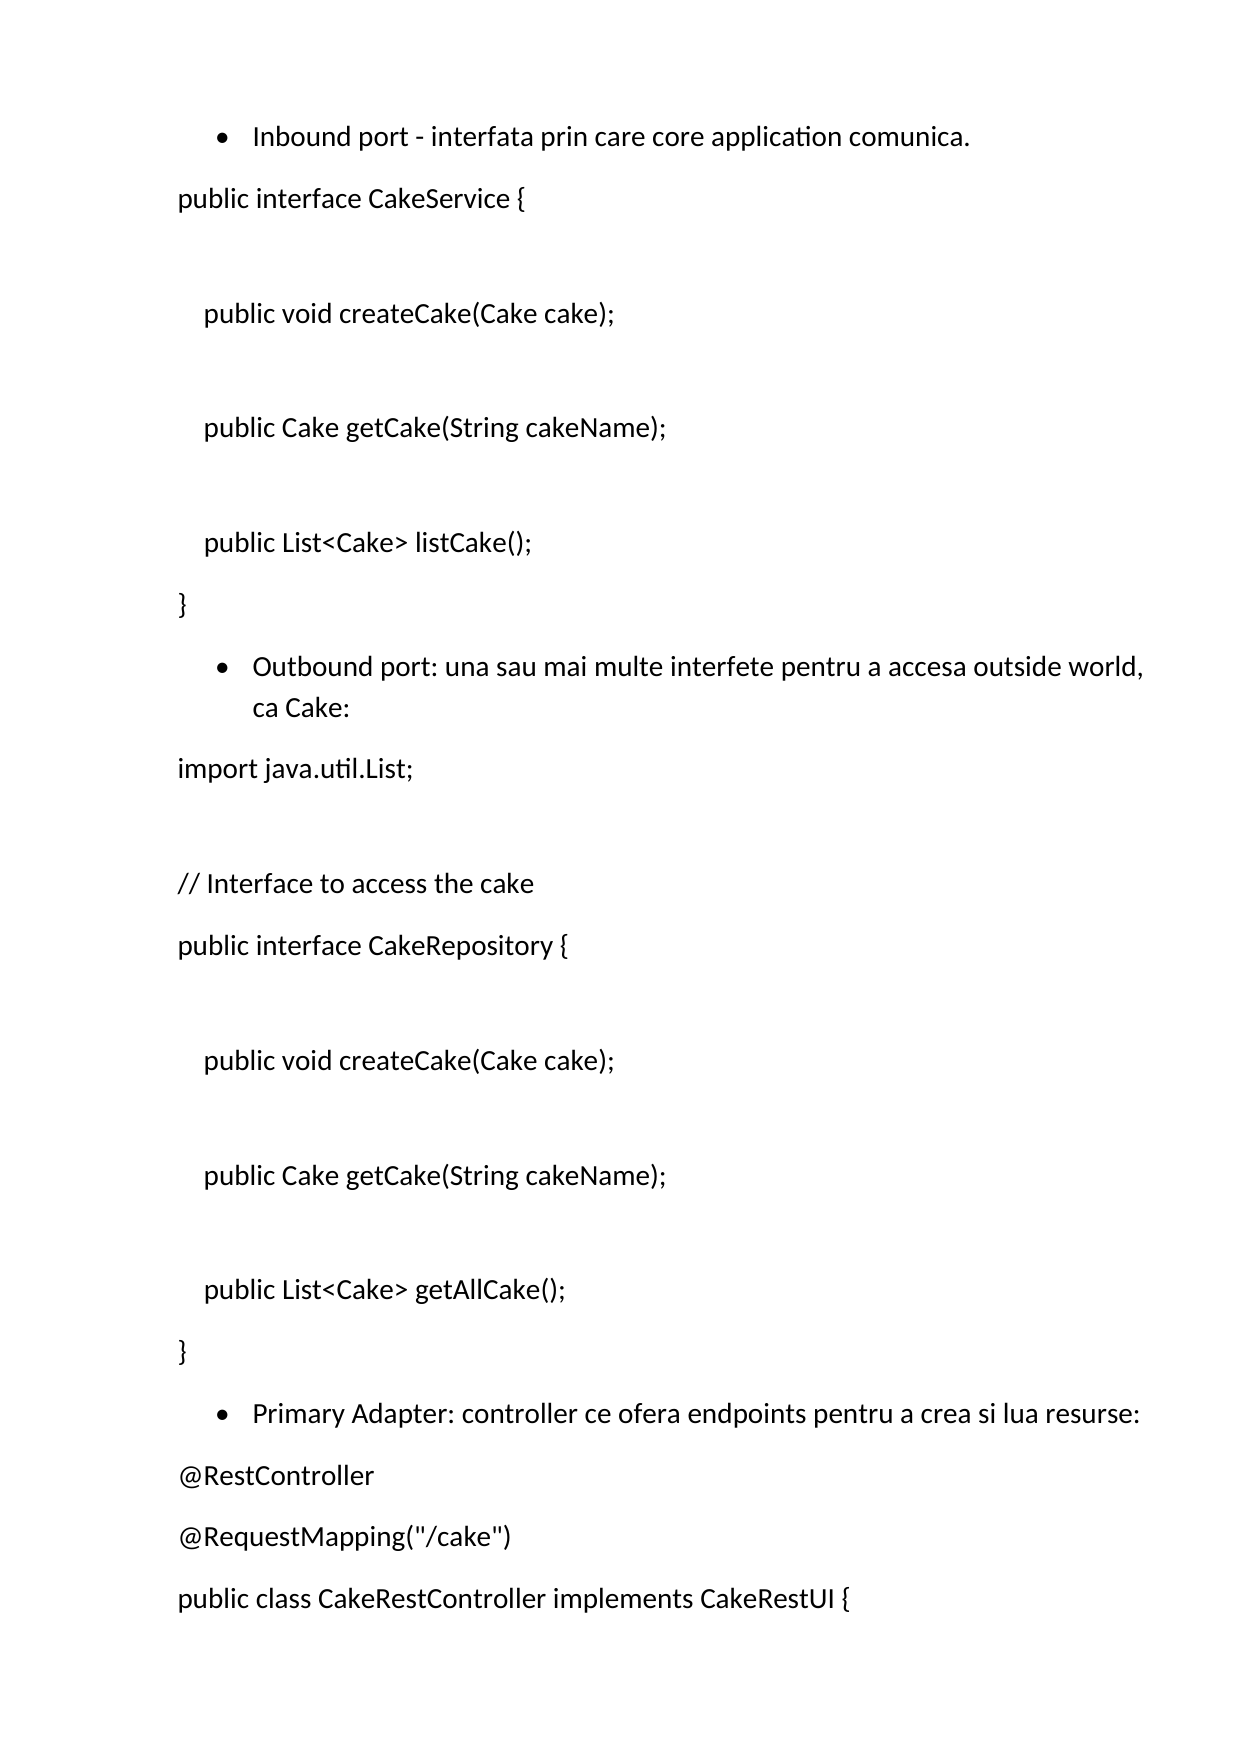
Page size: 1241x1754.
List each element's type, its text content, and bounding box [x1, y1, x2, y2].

text // Interface to access the cake [177, 865, 1152, 901]
text @RestController [177, 1457, 1152, 1492]
list Outbound port: una sau mai multe interfete pentru a accesa outside world, ca Cake: [215, 648, 1152, 724]
text public List<Cake> listCake(); [177, 524, 1152, 560]
text public List<Cake> getAllCake(); [177, 1271, 1152, 1307]
text public void createCake(Cake cake); [177, 1042, 1152, 1077]
text } [177, 586, 1152, 622]
text public class CakeRestController implements CakeRestUI { [177, 1580, 1152, 1616]
text @RequestMapping("/cake") [177, 1518, 1152, 1554]
text public Cake getCake(String cakeName); [177, 1157, 1152, 1192]
list Primary Adapter: controller ce ofera endpoints pentru a crea si lua resurse: [215, 1395, 1152, 1431]
text public void createCake(Cake cake); [177, 295, 1152, 330]
text } [177, 1333, 1152, 1369]
list Inbound port - interfata prin care core application comunica. [215, 118, 1152, 154]
text import java.util.List; [177, 751, 1152, 786]
text public interface CakeRepository { [177, 927, 1152, 963]
text public Cake getCake(String cakeName); [177, 409, 1152, 445]
text public interface CakeService { [177, 180, 1152, 216]
